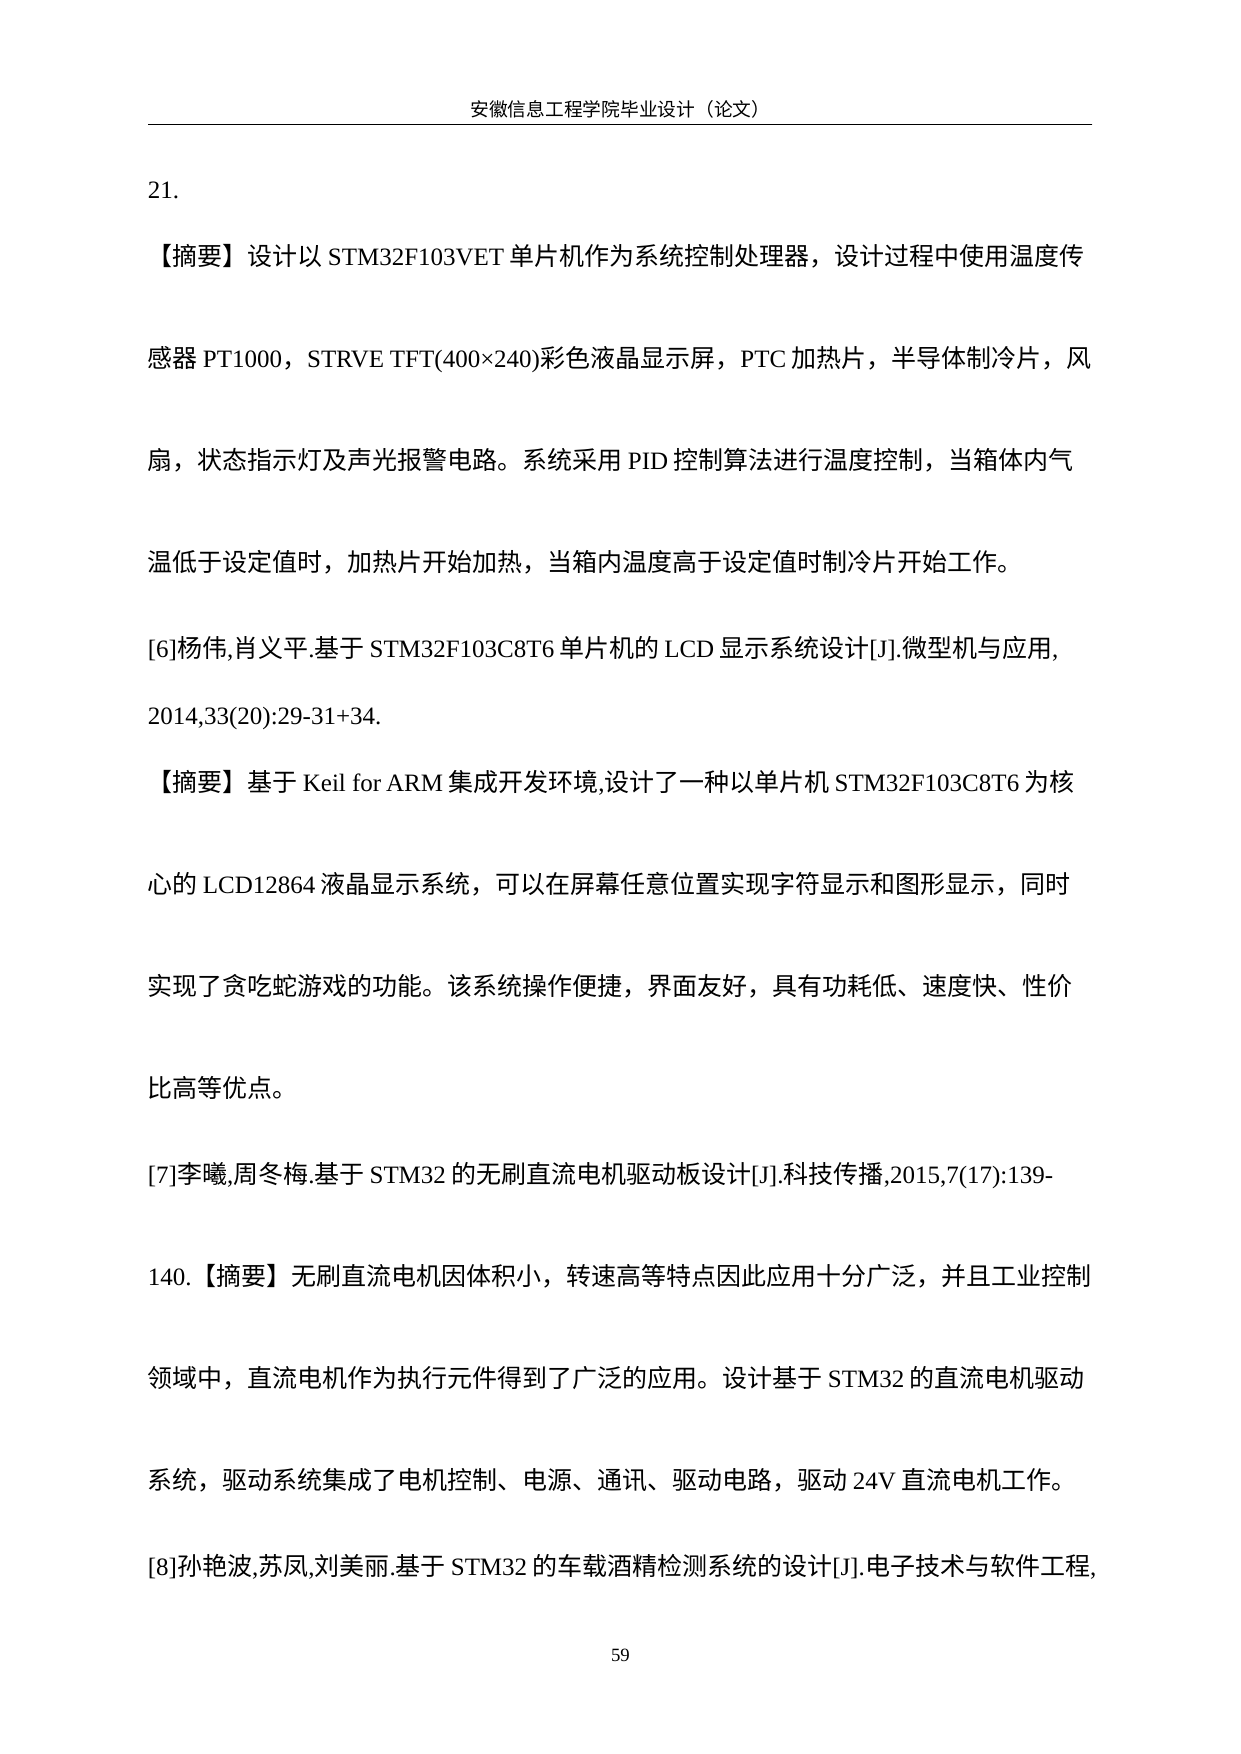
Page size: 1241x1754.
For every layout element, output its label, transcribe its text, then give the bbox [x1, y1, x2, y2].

text 【摘要】基于Keil for ARM集成开发环境,设计了一种以单片机STM32F103C8T6为核心的LCD12864液晶显示系统，可以在屏幕任意位置实现字符显示和图形显示，同时实现了贪吃蛇游戏的功能。该系统操作便捷，界面友好，具有功耗低、速度快、性价比高等优点。 [148, 747, 1092, 1121]
text 【摘要】设计以STM32F103VET单片机作为系统控制处理器，设计过程中使用温度传感器PT1000，STRVE TFT(400×240)彩色液晶显示屏，PTC加热片，半导体制冷片，风扇，状态指示灯及声光报警电路。系统采用PID控制算法进行温度控制，当箱体内气温低于设定值时，加热片开始加热，当箱内温度高于设定值时制冷片开始工作。 [148, 221, 1092, 594]
text [7]李曦,周冬梅.基于STM32的无刷直流电机驱动板设计[J].科技传播,2015,7(17):139-140.【摘要】无刷直流电机因体积小，转速高等特点因此应用十分广泛，并且工业控制领域中，直流电机作为执行元件得到了广泛的应用。设计基于STM32的直流电机驱动系统，驱动系统集成了电机控制、电源、通讯、驱动电路，驱动24V直流电机工作。 [148, 1139, 1092, 1512]
text 21. [148, 173, 1092, 207]
text [8]孙艳波,苏凤,刘美丽.基于STM32的车载酒精检测系统的设计[J].电子技术与软件工程, [148, 1530, 1092, 1598]
text 2014,33(20):29-31+34. [148, 699, 1092, 733]
text [6]杨伟,肖义平.基于STM32F103C8T6单片机的LCD显示系统设计[J].微型机与应用, [148, 613, 1092, 681]
